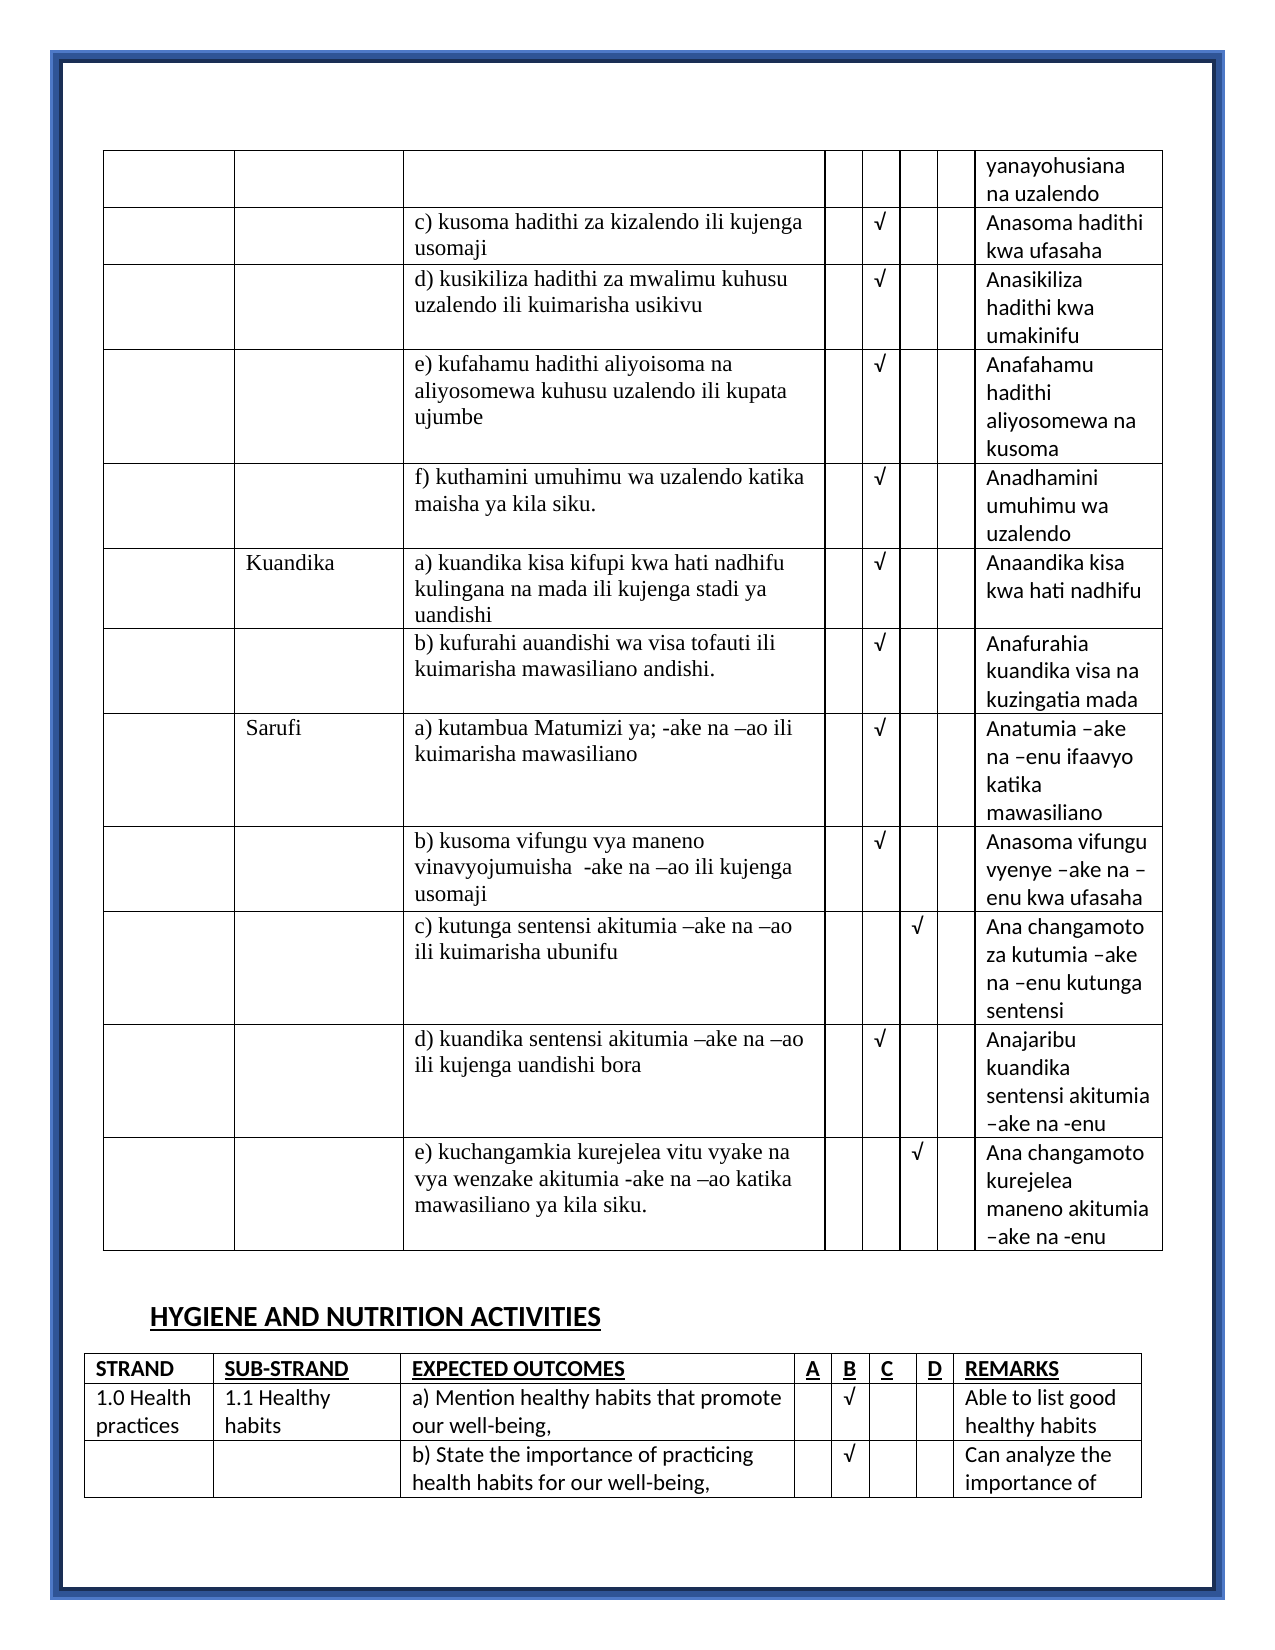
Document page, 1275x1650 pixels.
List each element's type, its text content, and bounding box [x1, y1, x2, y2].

table_cell [235, 1138, 403, 1250]
table_cell Anadhamini umuhimu wa uzalendo [976, 464, 1162, 547]
table_cell [938, 464, 974, 547]
table_cell [235, 208, 403, 264]
table_cell √ [863, 629, 899, 713]
table_header A [795, 1354, 831, 1382]
table_cell [826, 549, 862, 628]
table_cell [235, 629, 403, 713]
table_cell [235, 464, 403, 547]
table_cell a) Mention healthy habits that promote our well-being, [401, 1384, 794, 1439]
table_cell Ana changamoto kurejelea maneno akitumia –ake na -enu [976, 1138, 1162, 1250]
table_cell [870, 1441, 916, 1497]
table_cell Anasoma hadithi kwa ufasaha [976, 208, 1162, 264]
table_cell √ [863, 464, 899, 547]
table_cell √ [863, 350, 899, 462]
table_cell Anasoma vifungu vyenye –ake na –enu kwa ufasaha [976, 827, 1162, 911]
table_cell [938, 265, 974, 349]
text HYGIENE AND NUTRITION ACTIVITIES [150, 1298, 1125, 1334]
table_cell Anafahamu hadithi aliyosomewa na kusoma [976, 350, 1162, 462]
table_cell √ [863, 714, 899, 826]
table_cell [104, 827, 234, 911]
table_cell [901, 827, 937, 911]
table_cell 1.0 Health practices [85, 1384, 213, 1439]
table_cell [938, 208, 974, 264]
table_cell [917, 1384, 953, 1439]
table_header C [870, 1354, 916, 1382]
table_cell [976, 151, 1162, 207]
table_header STRAND [85, 1354, 213, 1382]
table_cell [901, 265, 937, 349]
table_cell [901, 208, 937, 264]
table_cell [85, 1441, 213, 1497]
table_cell c) kutunga sentensi akitumia –ake na –ao ili kuimarisha ubunifu [404, 912, 824, 1024]
table_cell d) kusikiliza hadithi za mwalimu kuhusu uzalendo ili kuimarisha usikivu [404, 265, 824, 349]
table_cell [235, 1025, 403, 1137]
table_cell a) kuandika kisa kifupi kwa hati nadhifu kulingana na mada ili kujenga stadi ya uandishi [404, 549, 824, 628]
table_cell [938, 151, 974, 207]
table_cell c) kusoma hadithi za kizalendo ili kujenga usomaji [404, 208, 824, 264]
table_cell [826, 265, 862, 349]
table_cell [938, 1138, 974, 1250]
table_cell √ [863, 265, 899, 349]
table_cell [104, 208, 234, 264]
table_cell [826, 464, 862, 547]
table_cell e) kufahamu hadithi aliyoisoma na aliyosomewa kuhusu uzalendo ili kupata ujumbe [404, 350, 824, 462]
table_cell [901, 1025, 937, 1137]
table_cell Sarufi [235, 714, 403, 826]
table_cell √ [901, 912, 937, 1024]
table_cell Ana changamoto za kutumia –ake na –enu kutunga sentensi [976, 912, 1162, 1024]
table_cell [104, 151, 234, 207]
table_cell [104, 912, 234, 1024]
table_cell [214, 1441, 400, 1497]
table_header SUB-STRAND [214, 1354, 400, 1382]
table_cell [901, 549, 937, 628]
table_cell √ [832, 1384, 869, 1439]
table_cell b) kusoma vifungu vya maneno vinavyojumuisha -ake na –ao ili kujenga usomaji [404, 827, 824, 911]
table_cell [826, 208, 862, 264]
table_cell [938, 714, 974, 826]
table_cell 1.1 Healthy habits [214, 1384, 400, 1439]
table_cell b) kufurahi auandishi wa visa tofauti ili kuimarisha mawasiliano andishi. [404, 629, 824, 713]
table_cell [901, 714, 937, 826]
table_cell d) kuandika sentensi akitumia –ake na –ao ili kujenga uandishi bora [404, 1025, 824, 1137]
table_cell √ [832, 1441, 869, 1497]
table_cell Kuandika [235, 549, 403, 628]
table_cell [104, 1138, 234, 1250]
table_cell [104, 464, 234, 547]
table_cell [901, 629, 937, 713]
table_cell [104, 549, 234, 628]
table_cell [938, 350, 974, 462]
table_cell Anatumia –ake na –enu ifaavyo katika mawasiliano [976, 714, 1162, 826]
table_cell [826, 151, 862, 207]
table_cell √ [901, 151, 937, 207]
table_cell [826, 350, 862, 462]
table_cell [901, 350, 937, 462]
table_cell [826, 714, 862, 826]
table_cell Anasikiliza hadithi kwa umakinifu [976, 265, 1162, 349]
table_cell [104, 265, 234, 349]
table_cell [104, 714, 234, 826]
table_cell [826, 827, 862, 911]
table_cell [404, 151, 824, 207]
table_cell [104, 1025, 234, 1137]
table_cell Anafurahia kuandika visa na kuzingatia mada [976, 629, 1162, 713]
table_cell [235, 827, 403, 911]
table_cell [826, 1025, 862, 1137]
table_header B [832, 1354, 869, 1382]
table_cell [235, 265, 403, 349]
table_cell [235, 350, 403, 462]
table_cell [863, 912, 899, 1024]
table_cell [938, 549, 974, 628]
table_cell [235, 151, 403, 207]
table_cell Anajaribu kuandika sentensi akitumia –ake na -enu [976, 1025, 1162, 1137]
table_cell Anaandika kisa kwa hati nadhifu [976, 549, 1162, 628]
table_cell [917, 1441, 953, 1497]
table_header D [917, 1354, 953, 1382]
table_cell [938, 827, 974, 911]
table_cell [104, 629, 234, 713]
table_cell [235, 912, 403, 1024]
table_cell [401, 1441, 794, 1497]
table_cell [826, 912, 862, 1024]
table_cell √ [863, 827, 899, 911]
table_cell [901, 464, 937, 547]
table_cell [938, 912, 974, 1024]
table_cell e) kuchangamkia kurejelea vitu vyake na vya wenzake akitumia -ake na –ao katika mawasiliano ya kila siku. [404, 1138, 824, 1250]
table_cell [938, 1025, 974, 1137]
table_cell [863, 1138, 899, 1250]
table_cell a) kutambua Matumizi ya; -ake na –ao ili kuimarisha mawasiliano [404, 714, 824, 826]
table_cell √ [863, 1025, 899, 1137]
table_cell √ [863, 549, 899, 628]
table_cell [826, 629, 862, 713]
table_cell [795, 1384, 831, 1439]
table_cell √ [863, 208, 899, 264]
table_cell f) kuthamini umuhimu wa uzalendo katika maisha ya kila siku. [404, 464, 824, 547]
table_cell [870, 1384, 916, 1439]
table_cell Able to list good healthy habits [954, 1384, 1141, 1439]
table_header EXPECTED OUTCOMES [401, 1354, 794, 1382]
table_cell [826, 1138, 862, 1250]
table_cell [863, 151, 899, 207]
table_header REMARKS [954, 1354, 1141, 1382]
table_cell [795, 1441, 831, 1497]
table_cell √ [901, 1138, 937, 1250]
table_cell [104, 350, 234, 462]
table_cell [938, 629, 974, 713]
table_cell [954, 1441, 1141, 1497]
